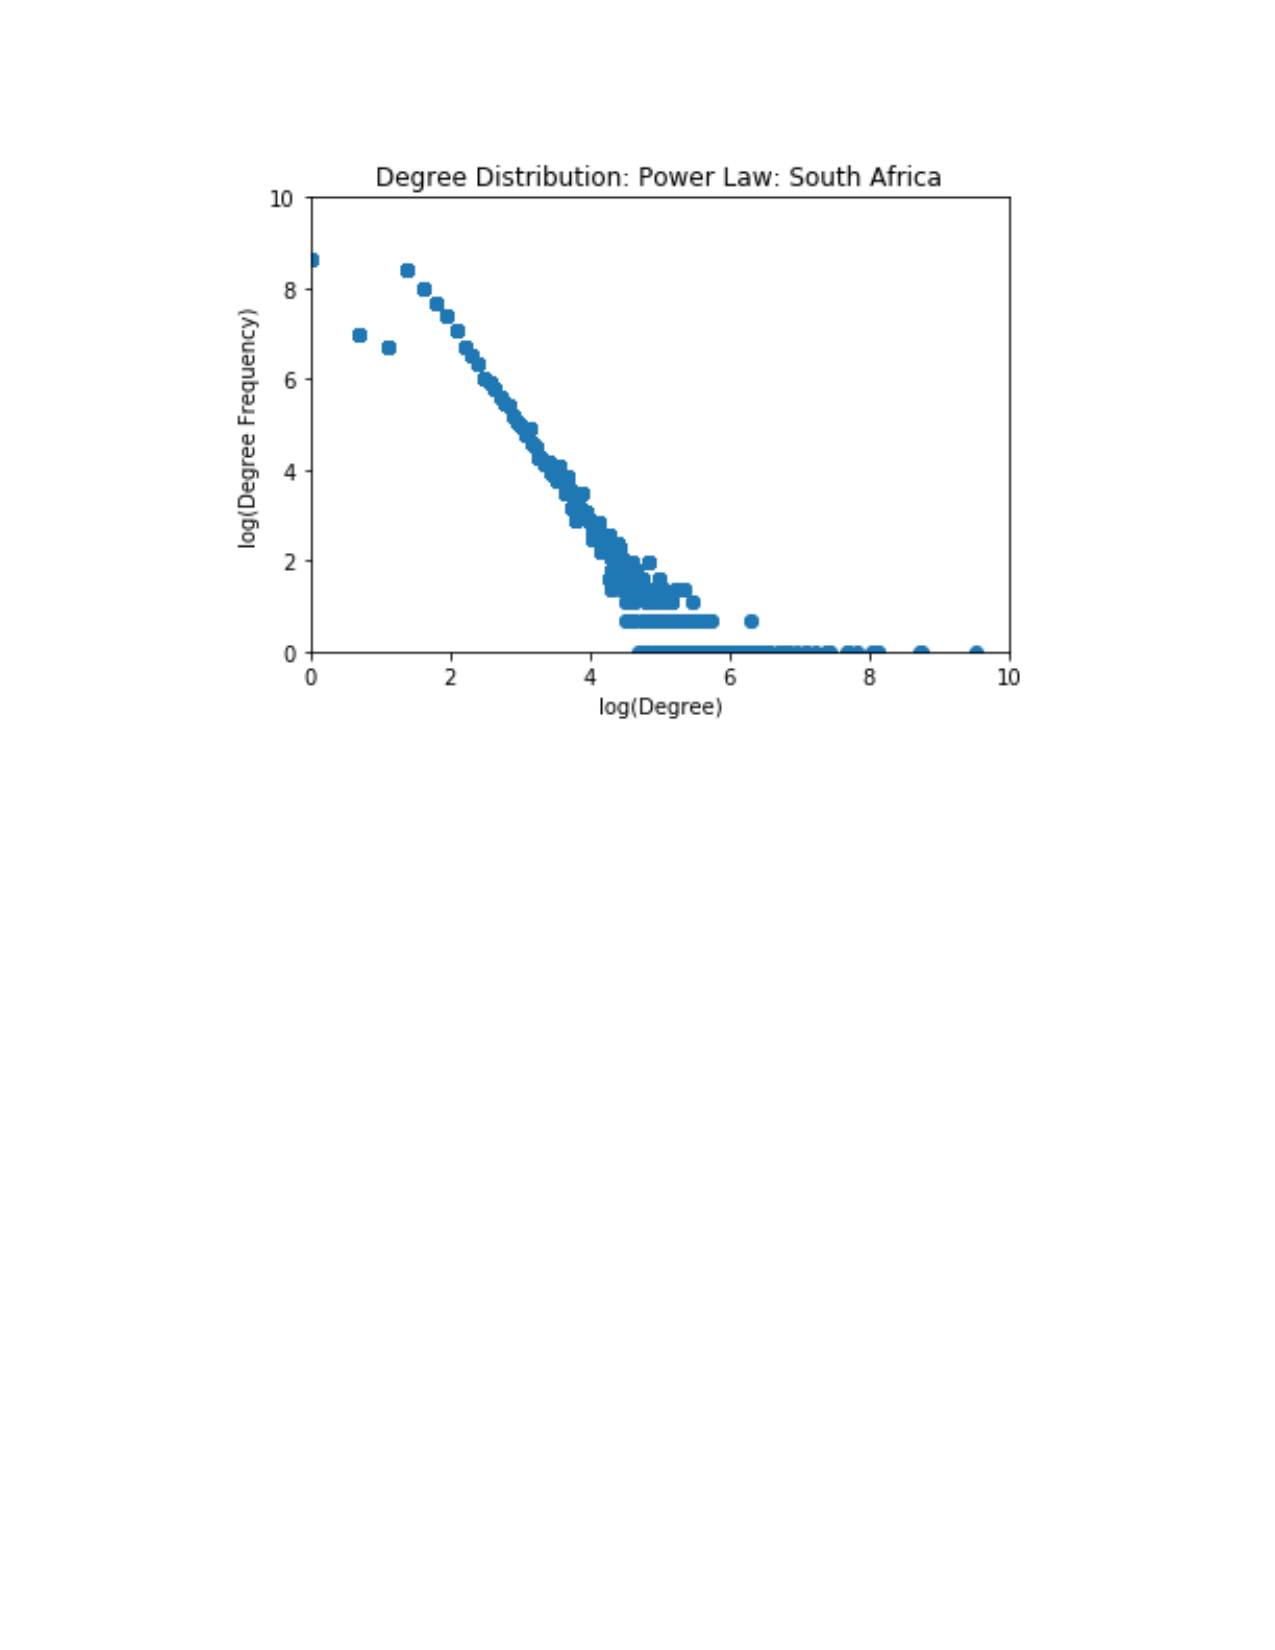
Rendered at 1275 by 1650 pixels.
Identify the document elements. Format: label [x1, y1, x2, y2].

picture [228, 150, 1045, 763]
